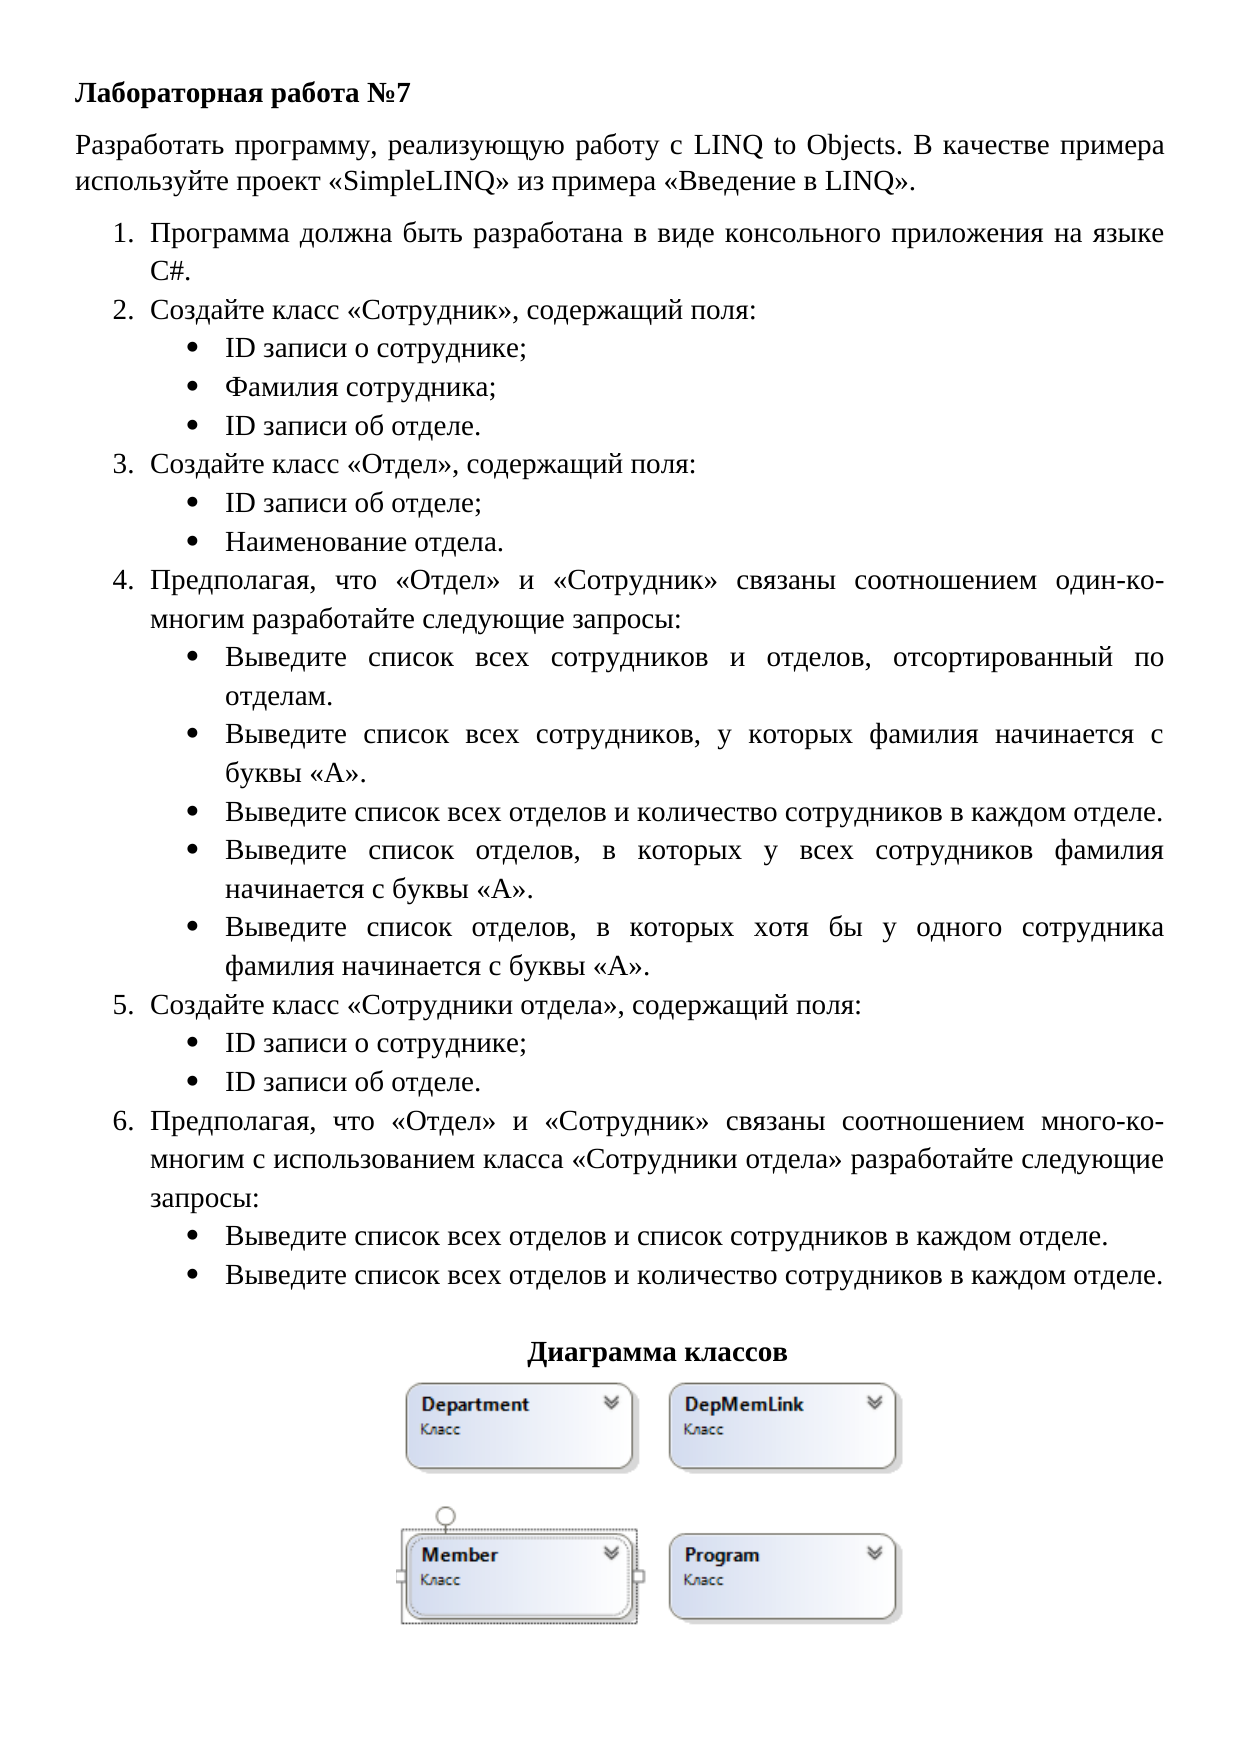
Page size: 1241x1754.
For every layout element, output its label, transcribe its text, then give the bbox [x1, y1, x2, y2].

list Выведите список всех отделов и количество сотрудников в каждом отделе. [187, 794, 1165, 827]
list Выведите список всех отделов и количество сотрудников в каждом отделе. [187, 1257, 1165, 1291]
list Программа должна быть разработана в виде консольного приложения на языке C#. [112, 215, 1165, 287]
list Выведите список всех отделов и список сотрудников в каждом отделе. [187, 1218, 1165, 1252]
list ID записи о сотруднике; [187, 331, 1165, 364]
picture [396, 1372, 920, 1637]
list Выведите список всех сотрудников, у которых фамилия начинается с буквы «А». [187, 717, 1165, 789]
list Предполагая, что «Отдел» и «Сотрудник» связаны соотношением один-ко-многим разработайте следующие запросы: [112, 562, 1165, 634]
list ID записи об отделе. [187, 1064, 1165, 1098]
list ID записи о сотруднике; [187, 1025, 1165, 1059]
list Диаграмма классов [150, 1334, 1165, 1368]
list Создайте класс «Сотрудник», содержащий поля: [112, 292, 1165, 326]
list Создайте класс «Сотрудники отдела», содержащий поля: [112, 987, 1165, 1020]
list ID записи об отделе. [187, 408, 1165, 441]
list Фамилия сотрудника; [187, 369, 1165, 403]
list Выведите список всех сотрудников и отделов, отсортированный по отделам. [187, 639, 1165, 712]
list ID записи об отделе; [187, 485, 1165, 519]
list Выведите список отделов, в которых хотя бы у одного сотрудника фамилия начинается с буквы «А». [187, 909, 1165, 982]
list Наименование отдела. [187, 524, 1165, 557]
list Создайте класс «Отдел», содержащий поля: [112, 446, 1165, 480]
list Выведите список отделов, в которых у всех сотрудников фамилия начинается с буквы «А». [187, 832, 1165, 904]
text Разработать программу, реализующую работу с LINQ to Objects. В качестве примера используйте проект «SimpleLINQ» из примера «Введение в LINQ». [75, 127, 1165, 196]
text Лабораторная работа №7 [75, 75, 1165, 108]
list Предполагая, что «Отдел» и «Сотрудник» связаны соотношением много-ко-многим с использованием класса «Сотрудники отдела» разработайте следующие запросы: [112, 1103, 1165, 1213]
